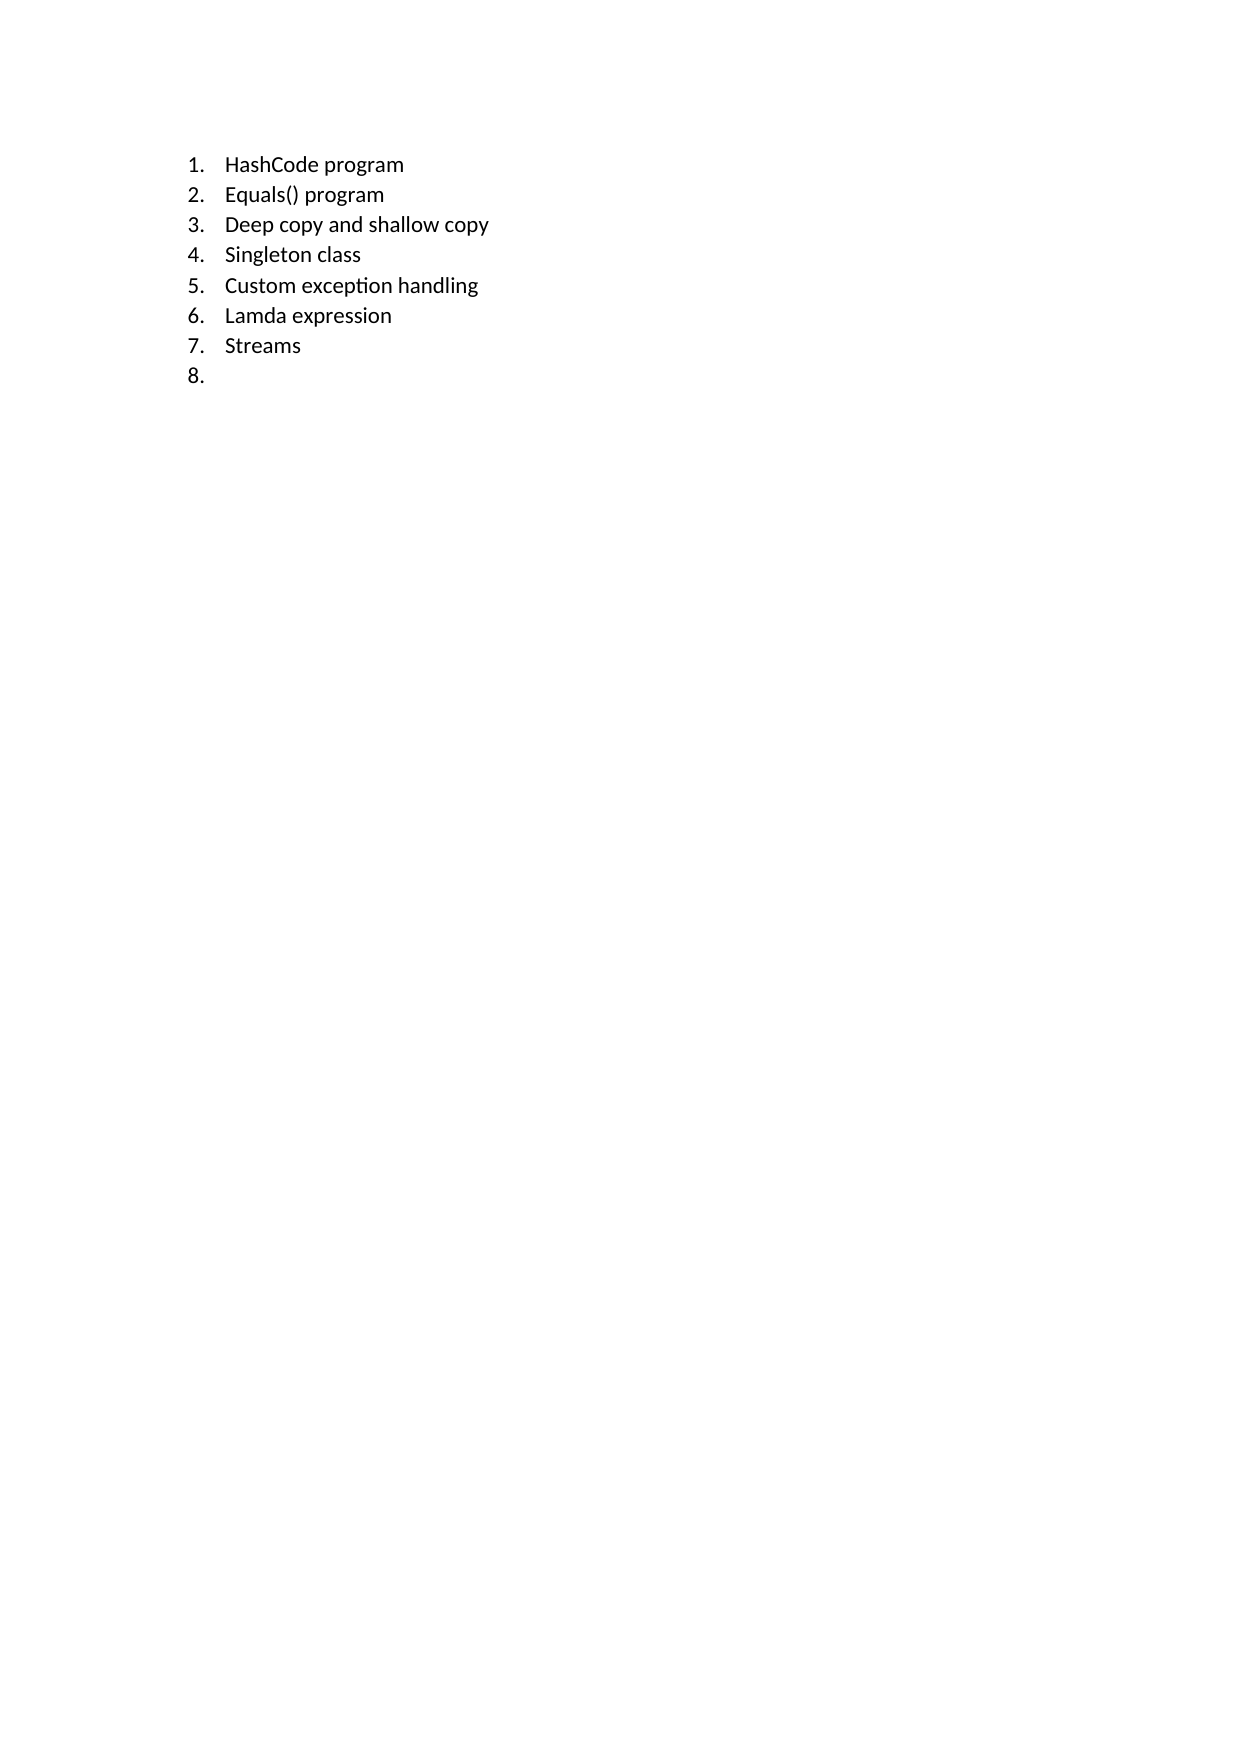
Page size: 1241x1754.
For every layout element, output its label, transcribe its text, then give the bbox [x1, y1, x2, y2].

list Custom exception handling [187, 271, 1090, 299]
list Singleton class [187, 241, 1090, 269]
list Deep copy and shallow copy [187, 210, 1090, 238]
list Streams [187, 331, 1090, 359]
list HashCode program [187, 150, 1090, 178]
list Equals() program [187, 180, 1090, 208]
list Lamda expression [187, 301, 1090, 329]
